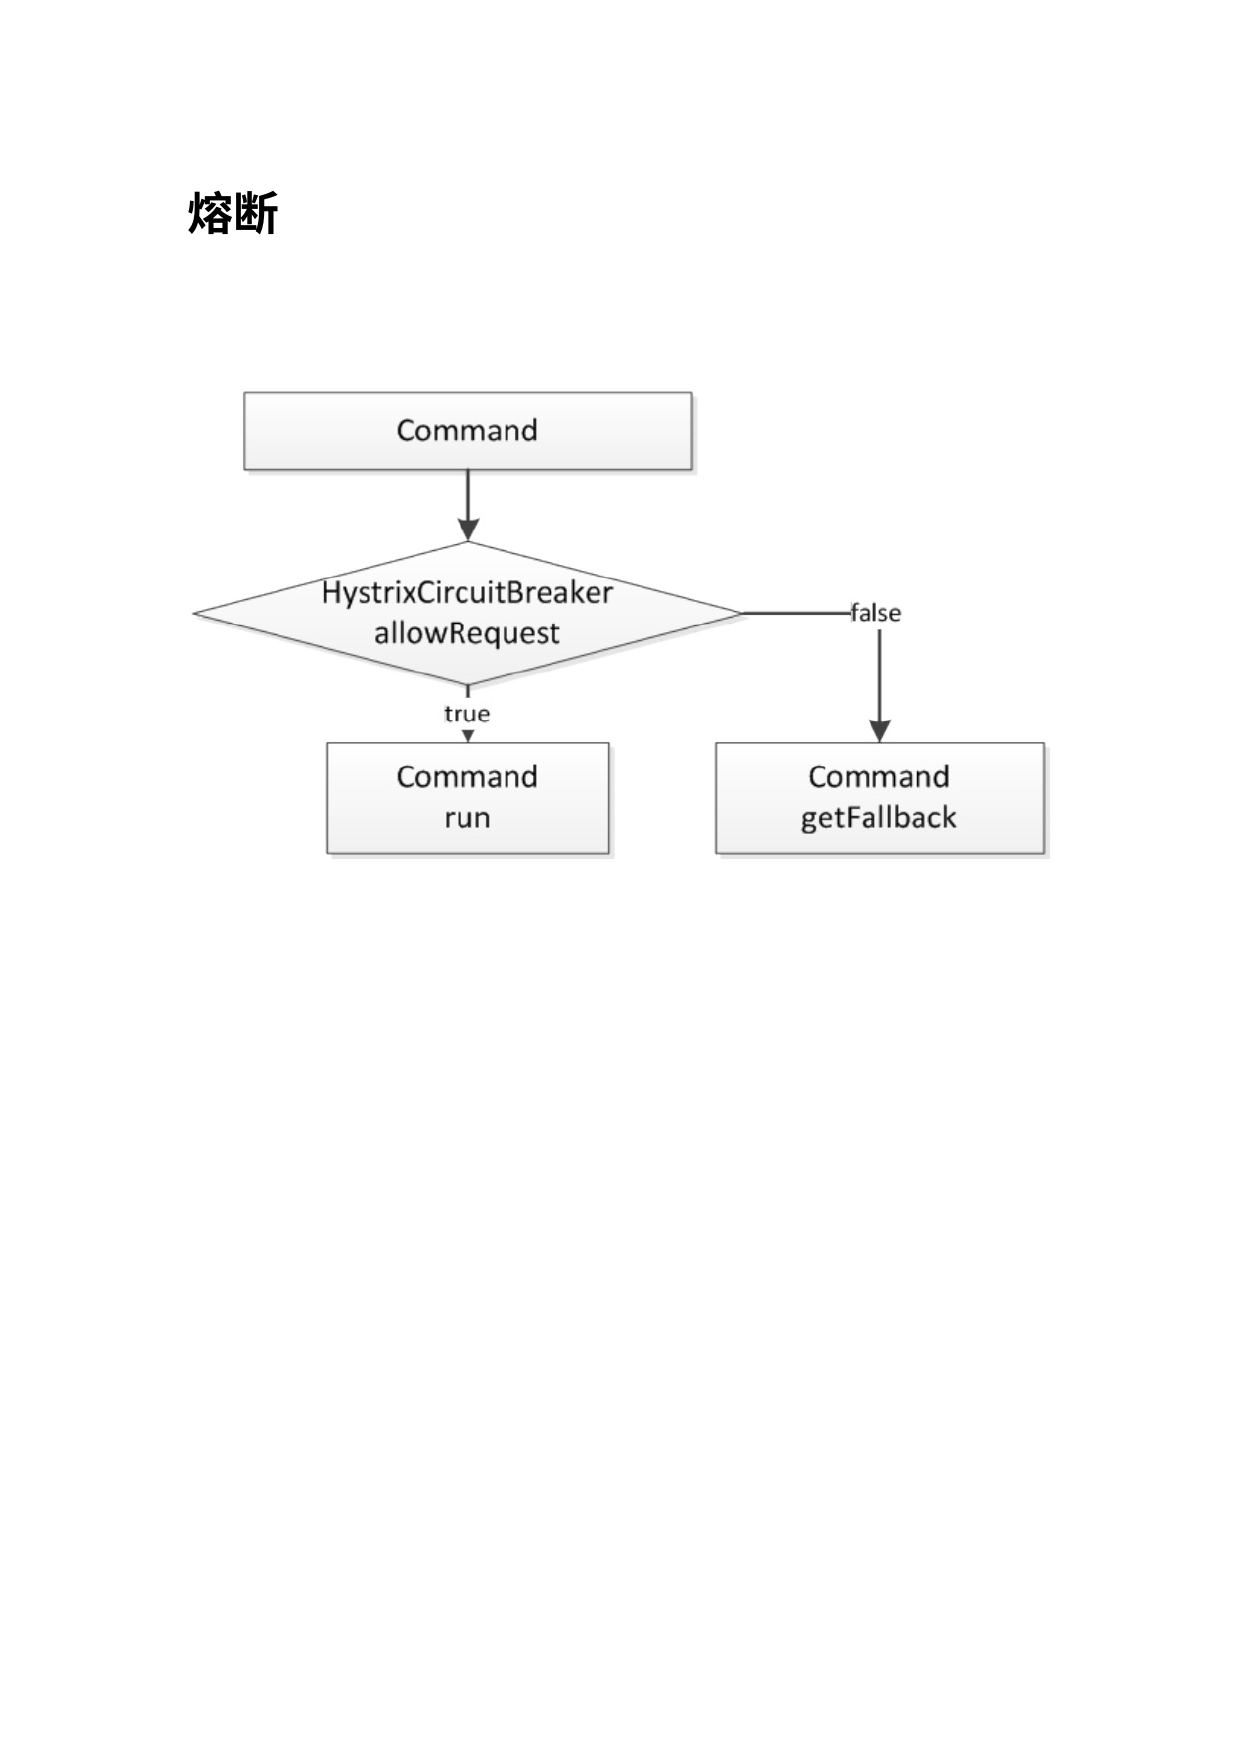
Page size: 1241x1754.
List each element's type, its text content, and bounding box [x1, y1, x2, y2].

subtitle 熔断 [187, 162, 1053, 259]
picture [187, 387, 1053, 863]
